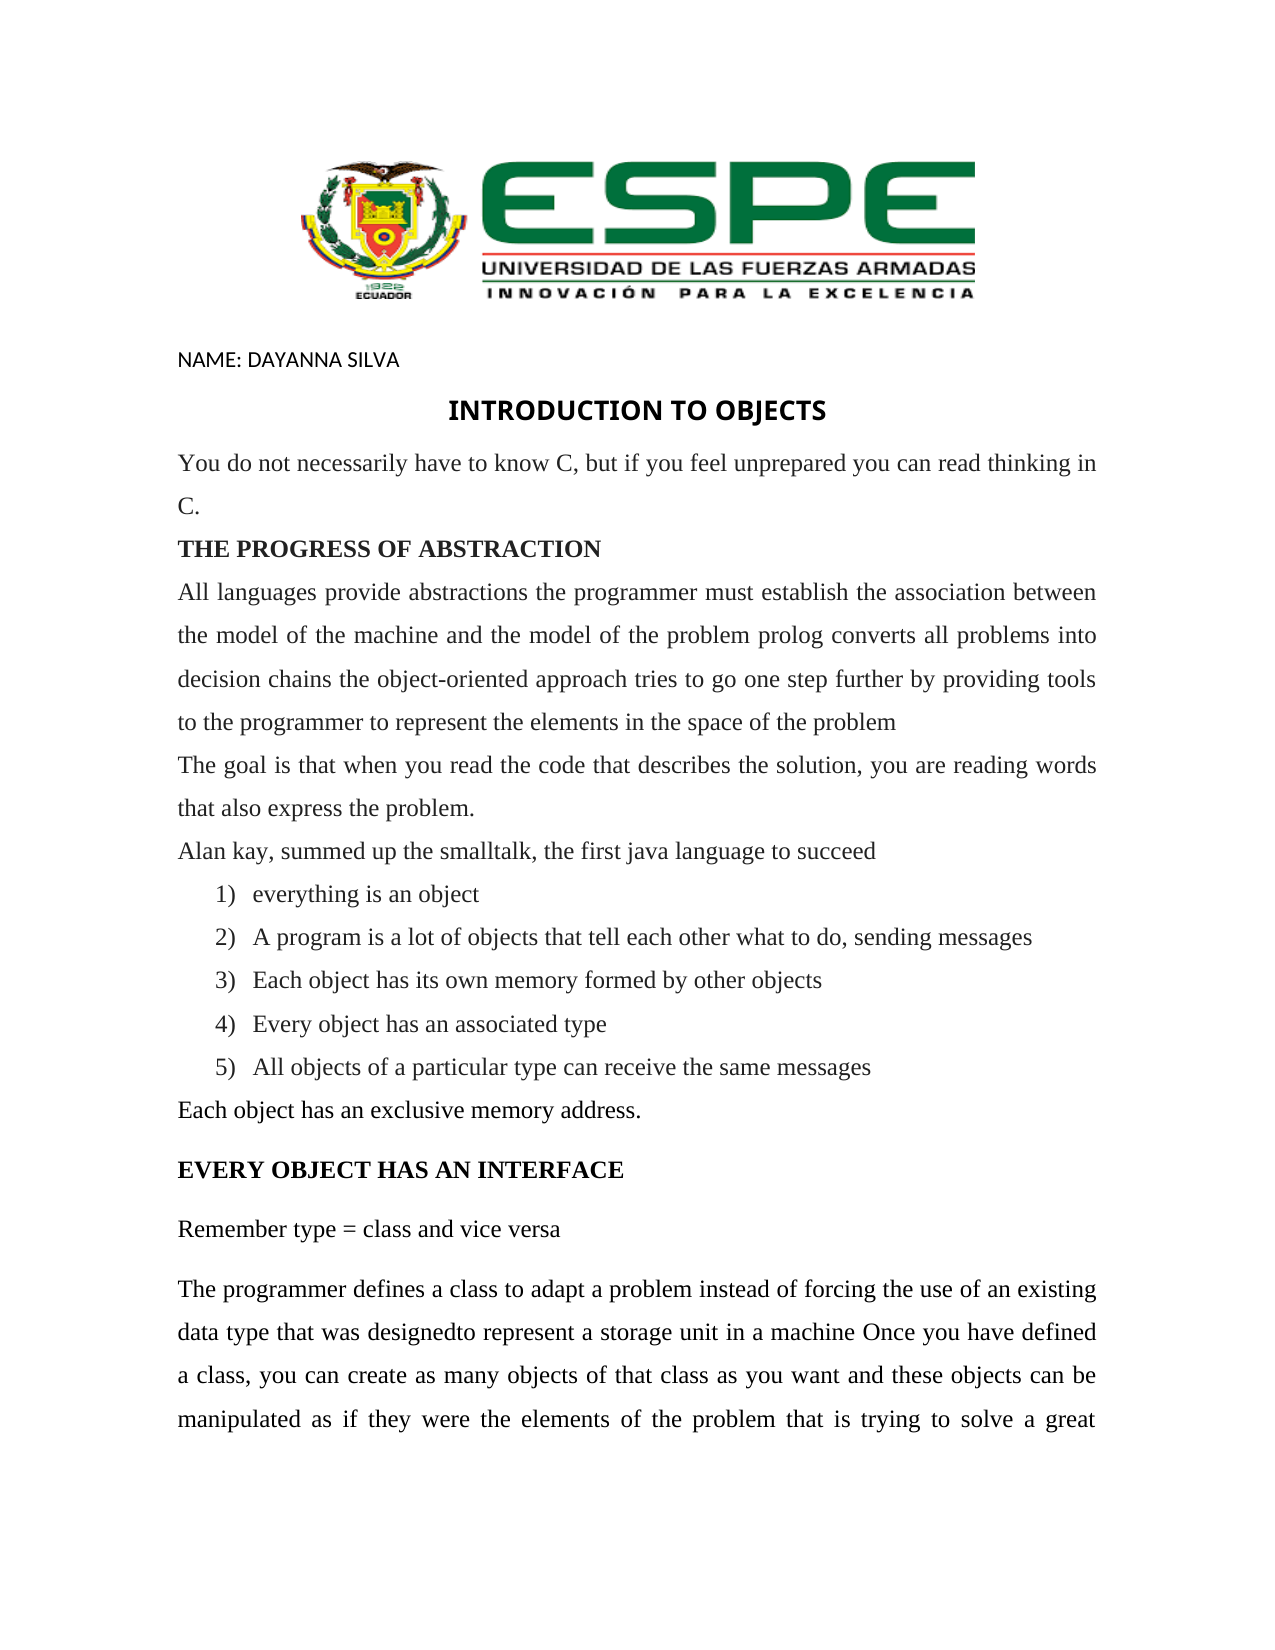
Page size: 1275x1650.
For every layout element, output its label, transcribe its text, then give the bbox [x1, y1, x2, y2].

list All objects of a particular type can receive the same messages [215, 1052, 1098, 1081]
list everything is an object [215, 879, 1098, 908]
text You do not necessarily have to know C, but if you feel unprepared you can read thinking in C. [177, 448, 1098, 520]
text Remember type = class and vice versa [177, 1214, 1098, 1243]
picture [301, 161, 975, 299]
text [177, 1274, 1098, 1432]
text Alan kay, summed up the smalltalk, the first java language to succeed [177, 836, 1098, 865]
text Each object has an exclusive memory address. [177, 1095, 1098, 1124]
text INTRODUCTION TO OBJECTS [177, 392, 1098, 428]
text All languages ​​provide abstractions the programmer must establish the association between the model of the machine and the model of the problem prolog converts all problems into decision chains the object-oriented approach tries to go one step further by providing tools to the programmer to represent the elements in the space of the problem [177, 577, 1098, 736]
list Each object has its own memory formed by other objects [215, 966, 1098, 994]
text EVERY OBJECT HAS AN INTERFACE [177, 1155, 1098, 1183]
list Every object has an associated type [215, 1009, 1098, 1037]
text The goal is that when you read the code that describes the solution, you are reading words that also express the problem. [177, 750, 1098, 822]
text THE PROGRESS OF ABSTRACTION [177, 534, 1098, 563]
list A program is a lot of objects that tell each other what to do, sending messages [215, 922, 1098, 951]
text NAME: DAYANNA SILVA [177, 345, 1098, 373]
